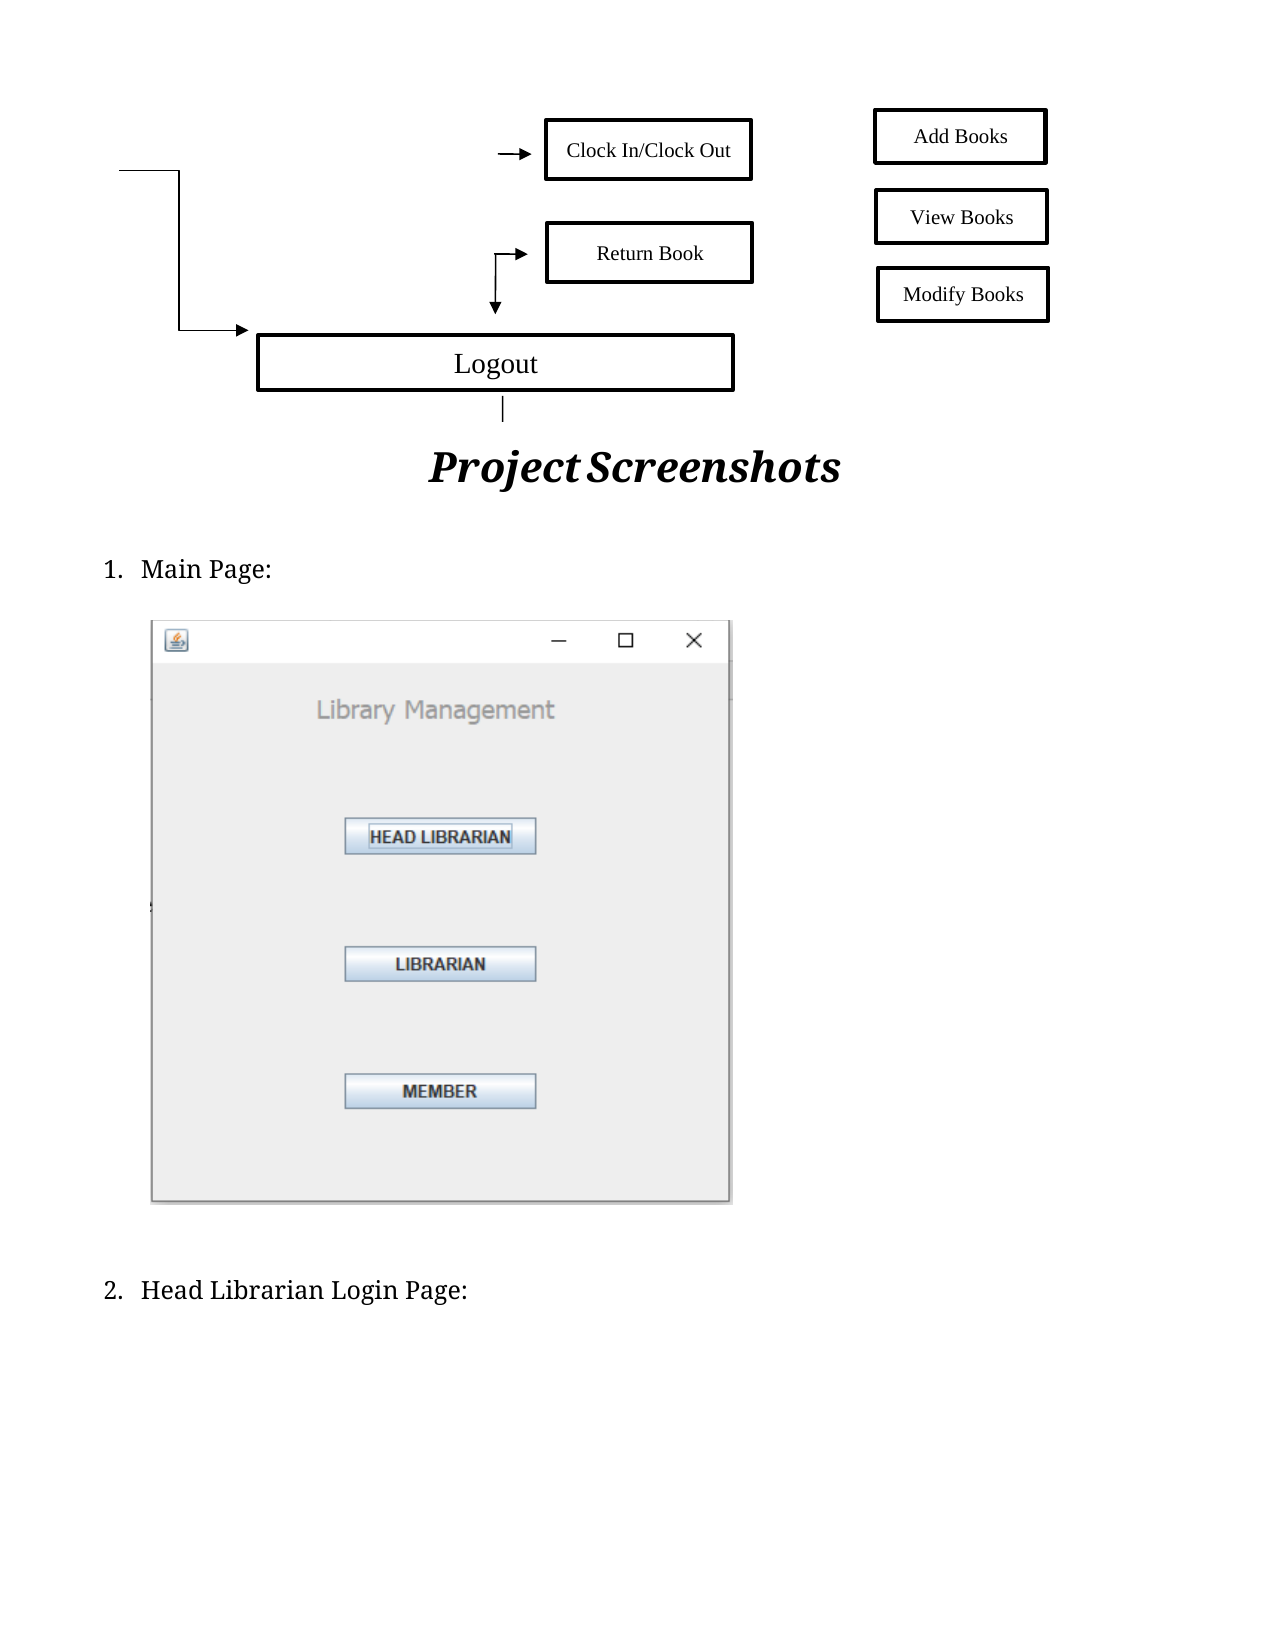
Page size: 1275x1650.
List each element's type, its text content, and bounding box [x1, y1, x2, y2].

picture [150, 620, 733, 1205]
text Project Screenshots [75, 438, 1200, 495]
list Head Librarian Login Page: [103, 1272, 1200, 1307]
list Main Page: [103, 552, 1200, 586]
